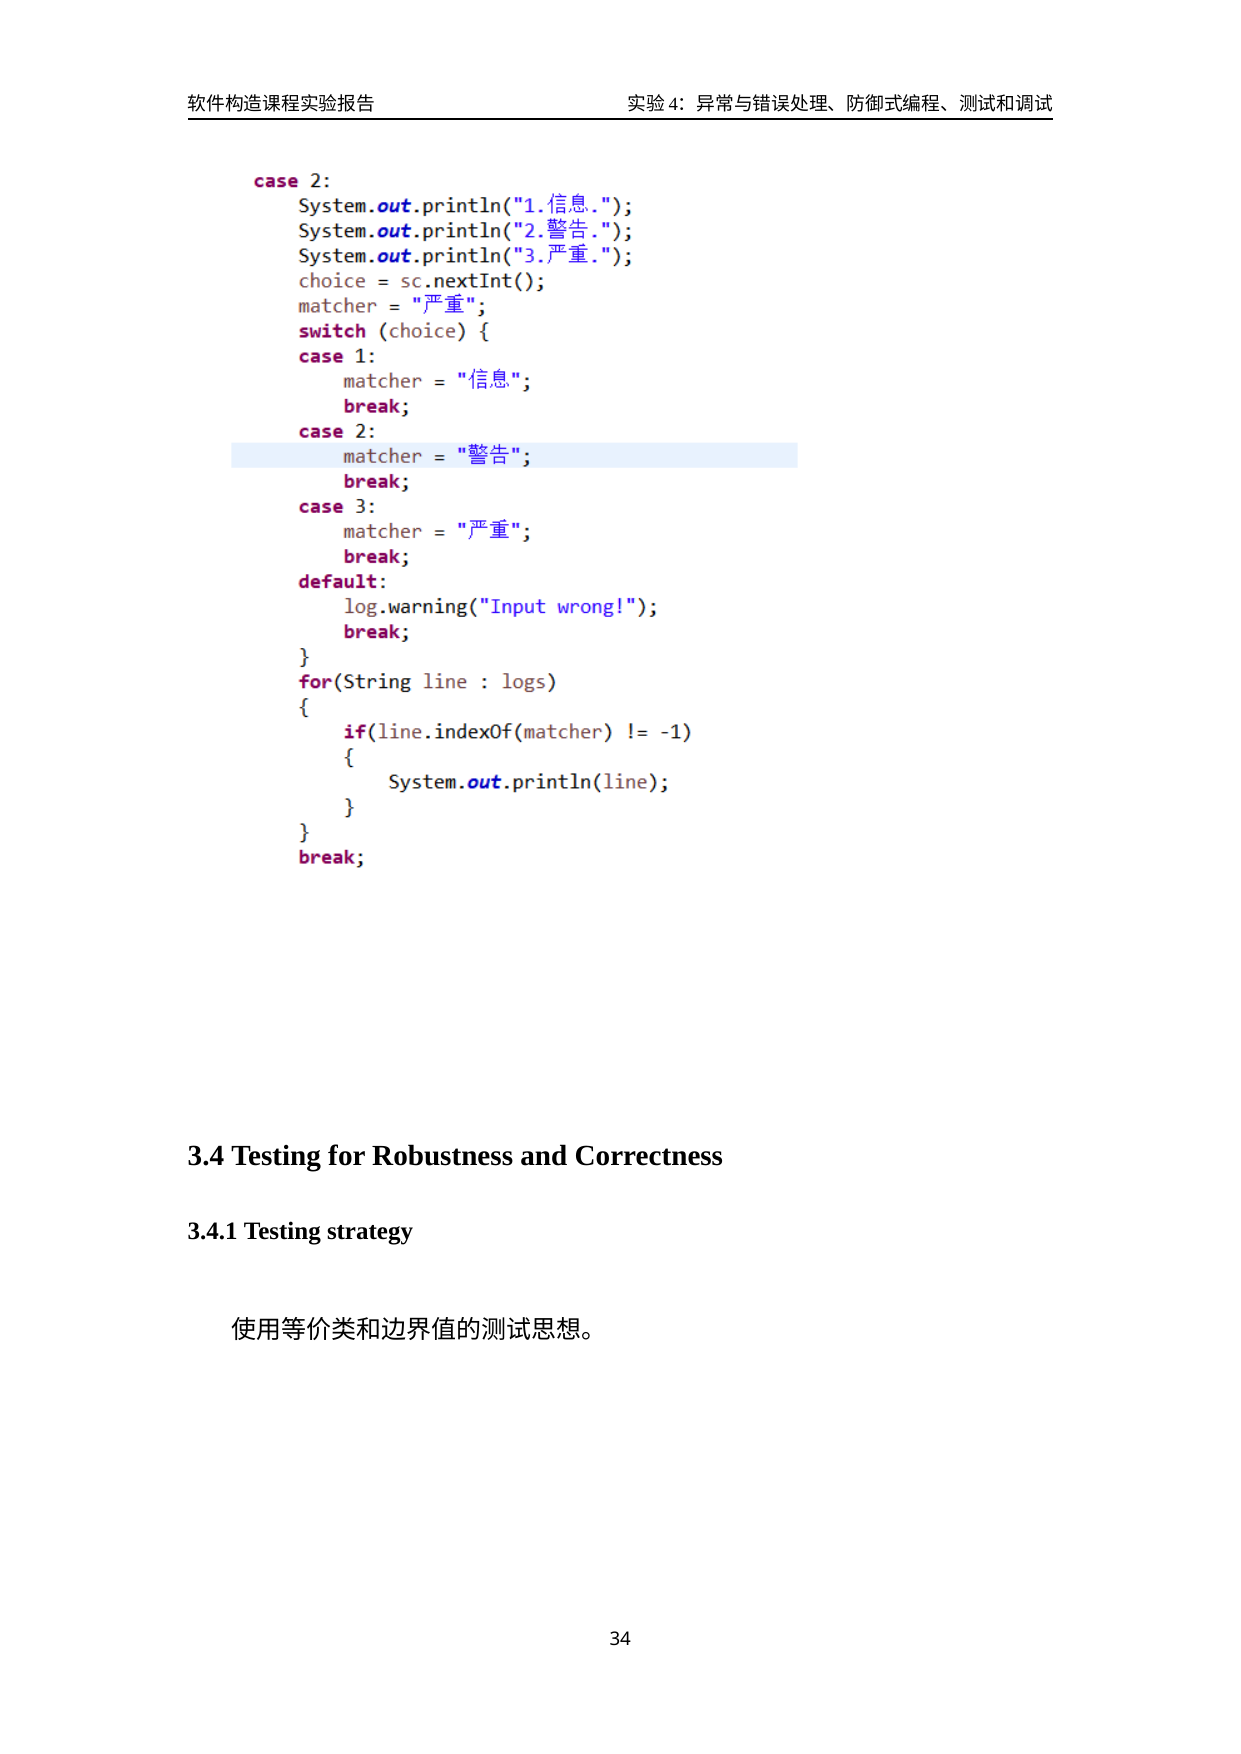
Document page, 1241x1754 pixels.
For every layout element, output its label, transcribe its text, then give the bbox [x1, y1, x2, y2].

subtitle Testing strategy [187, 1214, 1053, 1247]
picture [231, 162, 798, 875]
subtitle Testing for Robustness and Correctness [187, 1122, 1053, 1187]
text 使用等价类和边界值的测试思想。 [187, 1295, 1053, 1360]
